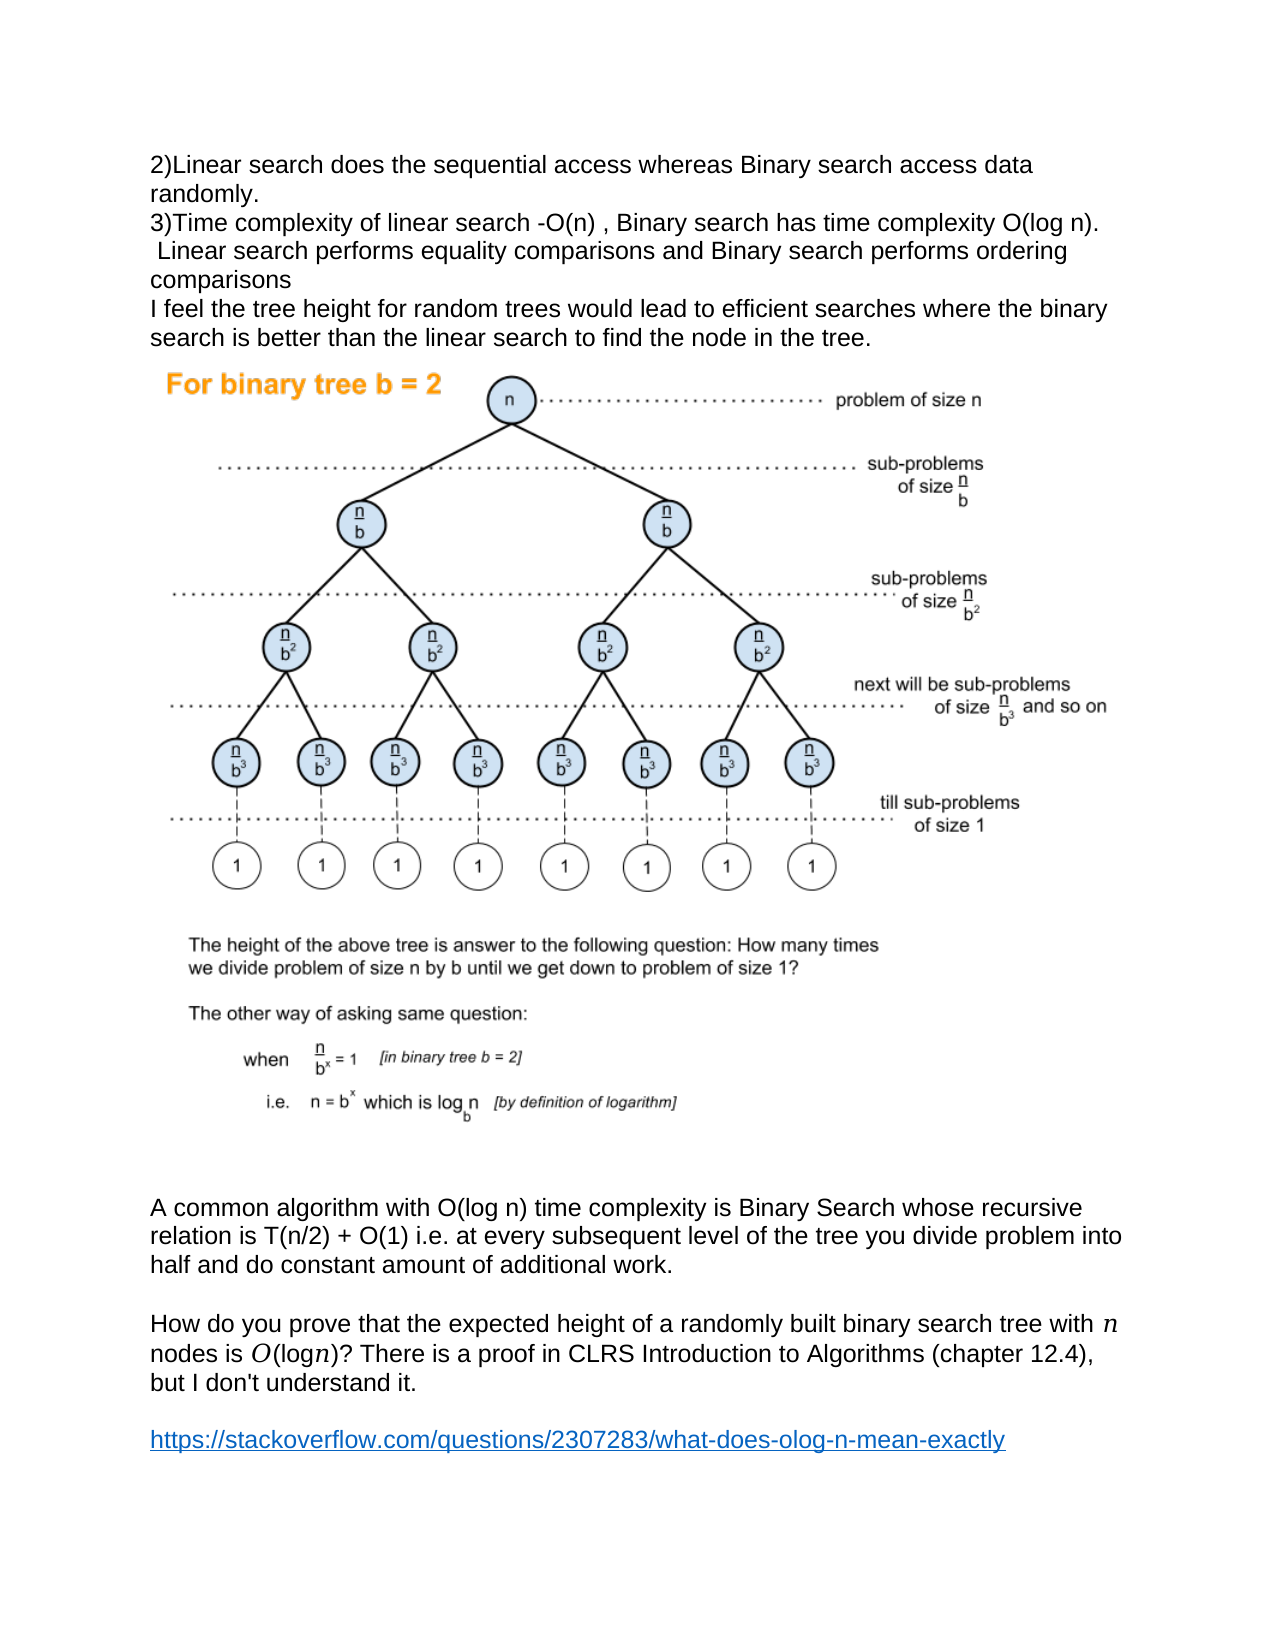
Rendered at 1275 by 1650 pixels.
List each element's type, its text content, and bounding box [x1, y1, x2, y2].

text Linear search performs equality comparisons and Binary search performs ordering comparisons [150, 236, 1125, 294]
picture [150, 351, 1125, 1136]
text I feel the tree height for random trees would lead to efficient searches where the binary search is better than the linear search to find the node in the tree. [150, 294, 1125, 351]
text 2)Linear search does the sequential access whereas Binary search access data randomly. [150, 150, 1125, 207]
text https://stackoverflow.com/questions/2307283/what-does-olog-n-mean-exactly [150, 1425, 1125, 1454]
text How do you prove that the expected height of a randomly built binary search tree with 𝑛 nodes is 𝑂(log𝑛)? There is a proof in CLRS Introduction to Algorithms (chapter 12.4), but I don't understand it. [150, 1308, 1125, 1397]
text A common algorithm with O(log n) time complexity is Binary Search whose recursive relation is T(n/2) + O(1) i.e. at every subsequent level of the tree you divide problem into half and do constant amount of additional work. [150, 1193, 1125, 1279]
text 3)Time complexity of linear search -O(n) , Binary search has time complexity O(log n). [150, 207, 1125, 236]
